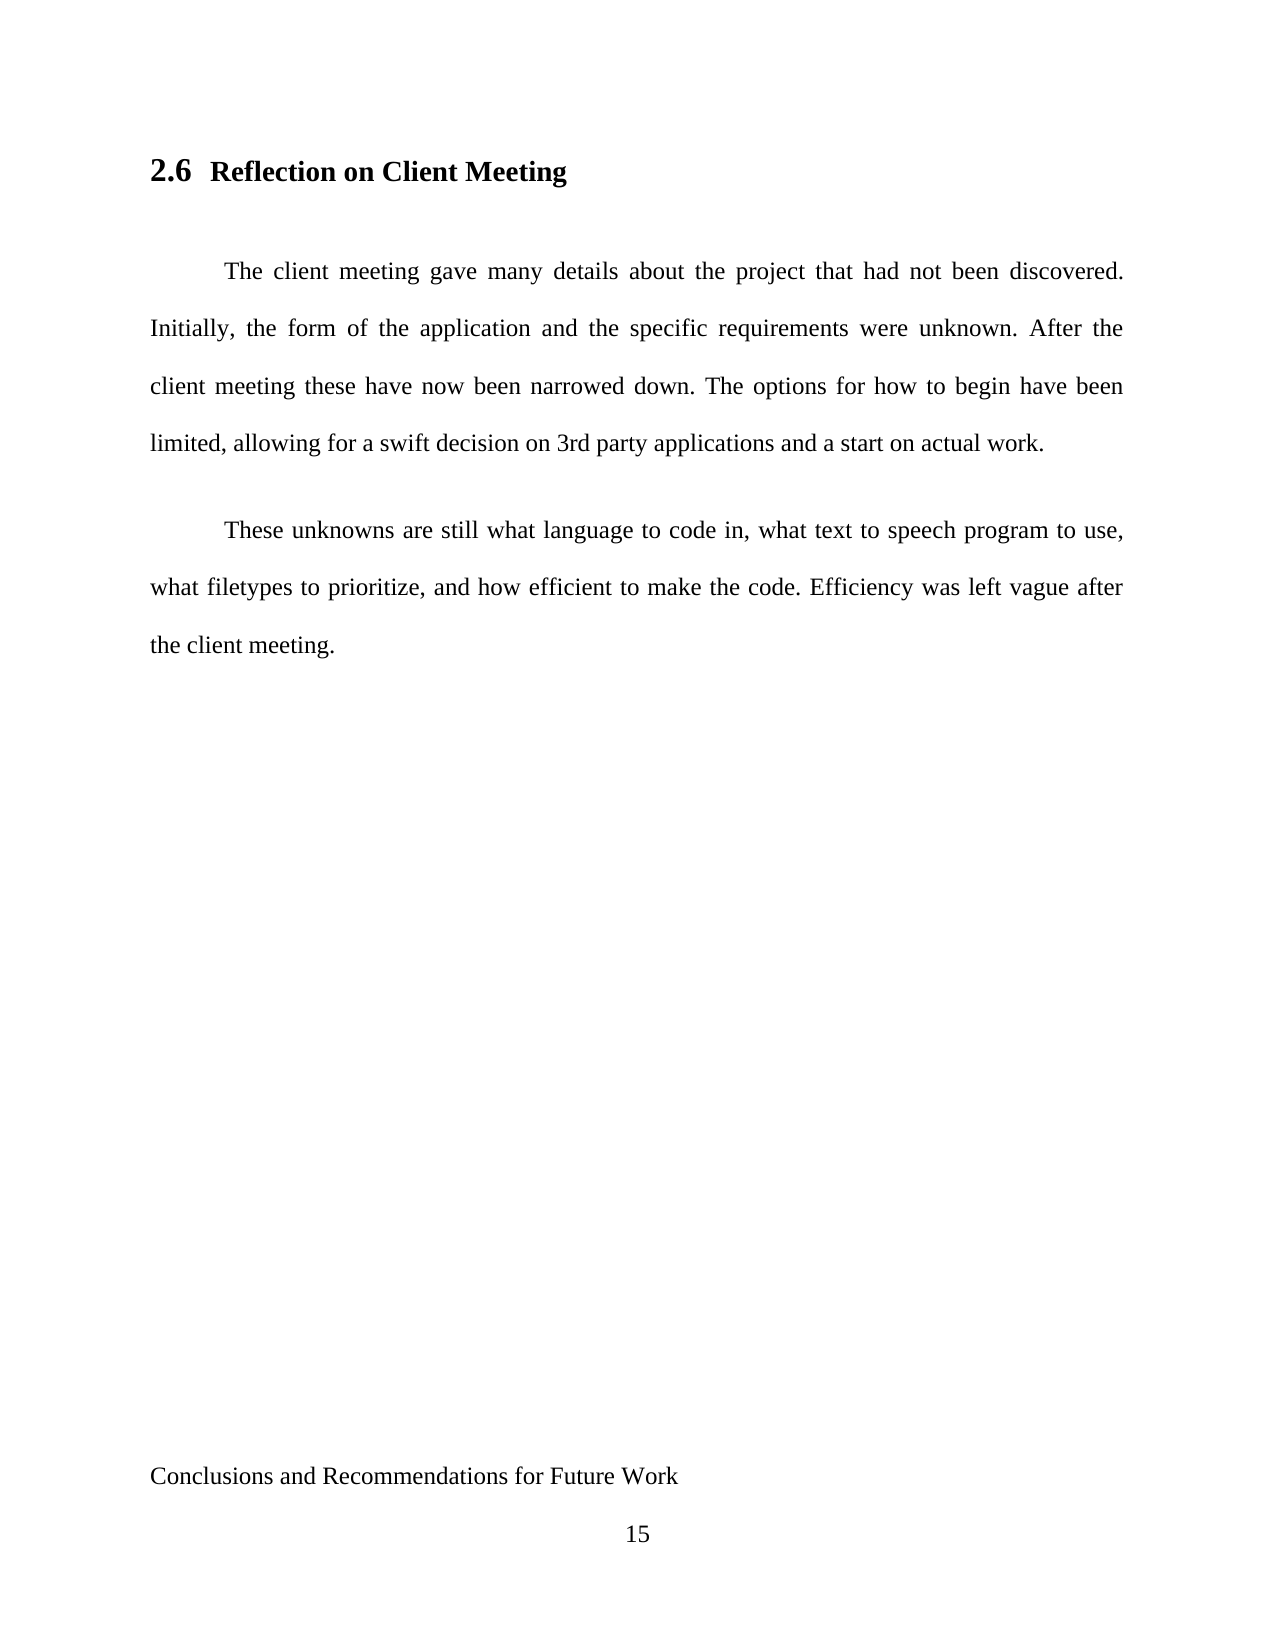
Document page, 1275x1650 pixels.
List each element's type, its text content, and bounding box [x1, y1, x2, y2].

text These unknowns are still what language to code in, what text to speech program to use, what filetypes to prioritize, and how efficient to make the code. Efficiency was left vague after the client meeting. [150, 515, 1125, 659]
subtitle Reflection on Client Meeting [150, 150, 1125, 188]
